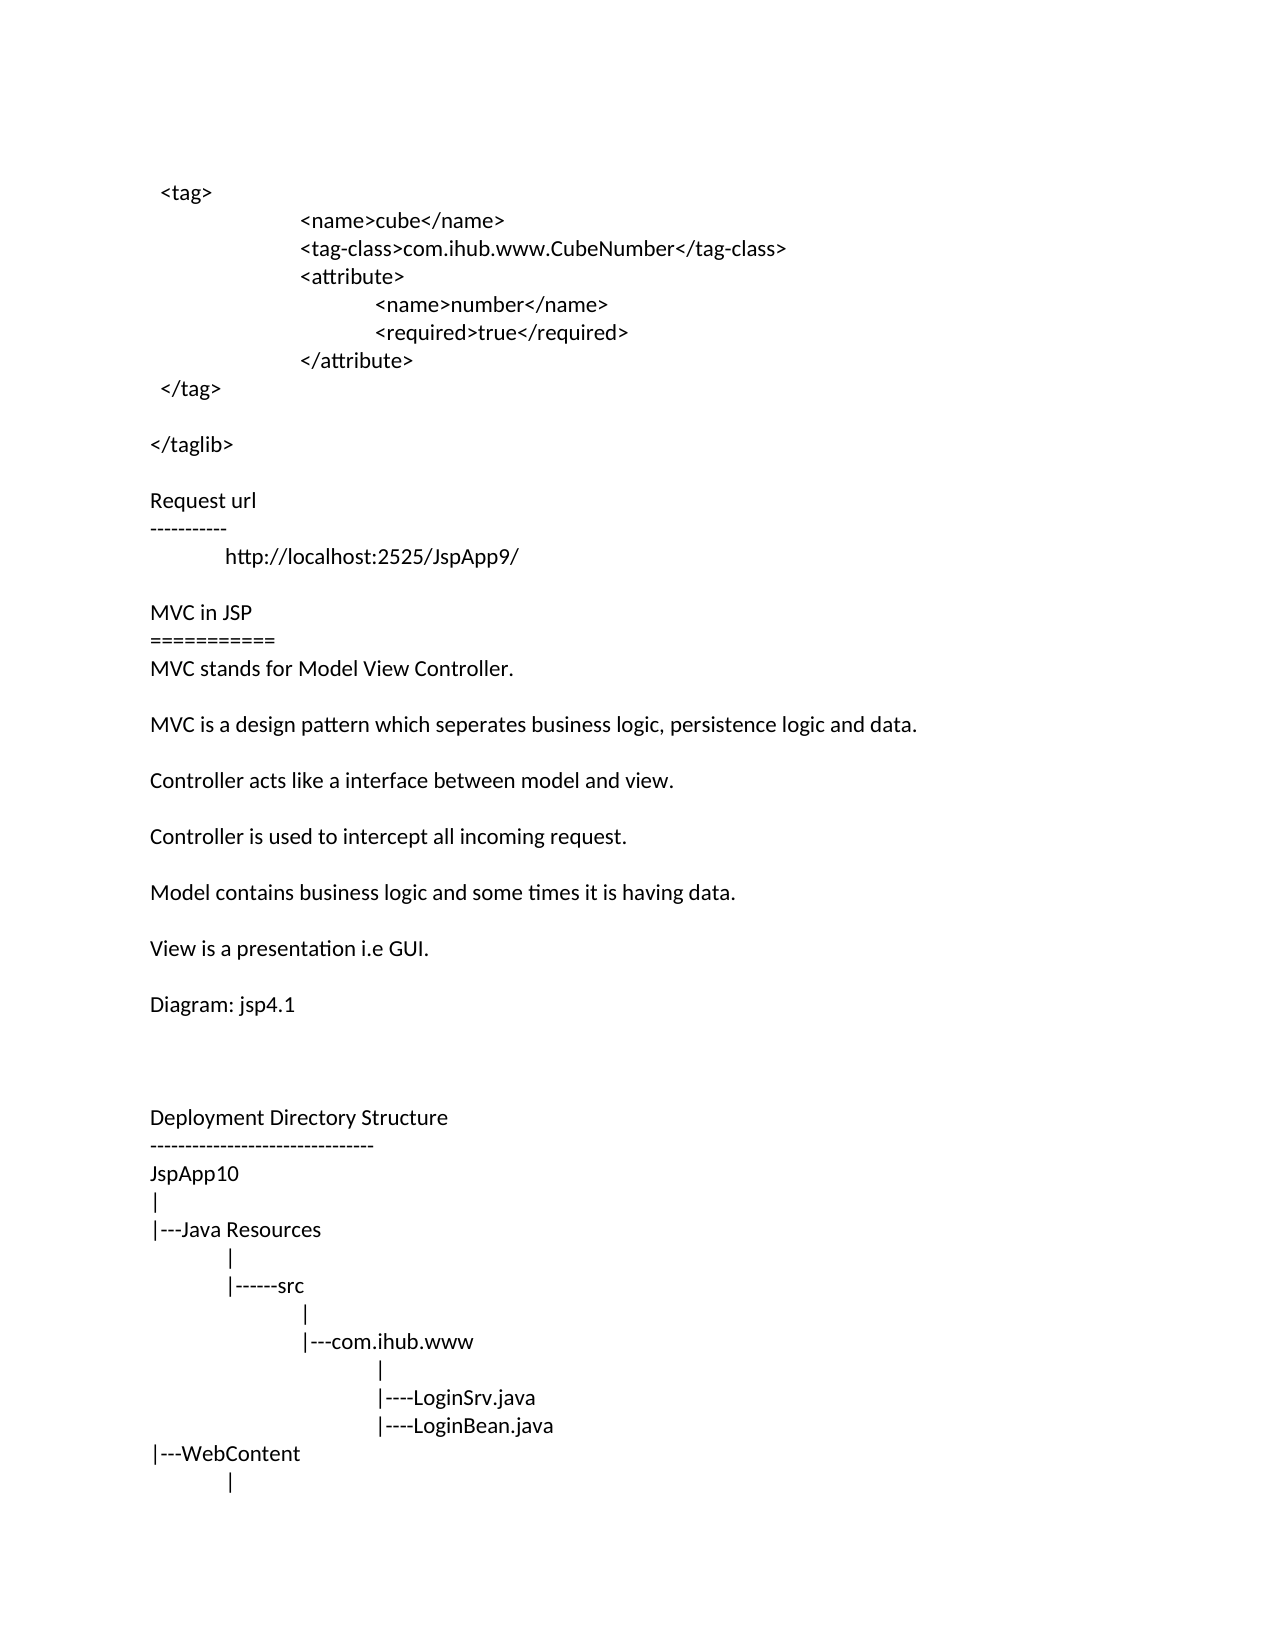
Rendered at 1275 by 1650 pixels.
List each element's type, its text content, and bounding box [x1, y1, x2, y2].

text </tag> [150, 374, 1125, 402]
text http://localhost:2525/JspApp9/ [150, 542, 1125, 570]
text Controller is used to intercept all incoming request. [150, 822, 1125, 851]
text Deployment Directory Structure [150, 1103, 1125, 1131]
text | [150, 1187, 1125, 1215]
text <attribute> [150, 262, 1125, 290]
text <name>cube</name> [150, 206, 1125, 234]
text | [150, 1355, 1125, 1383]
text |---Java Resources [150, 1215, 1125, 1243]
text |---WebContent [150, 1439, 1125, 1467]
text Model contains business logic and some times it is having data. [150, 878, 1125, 907]
text |----LoginBean.java [150, 1411, 1125, 1439]
text |------src [150, 1271, 1125, 1299]
text MVC is a design pattern which seperates business logic, persistence logic and data. [150, 710, 1125, 738]
text <name>number</name> [150, 290, 1125, 318]
text MVC in JSP [150, 598, 1125, 626]
text | [150, 1243, 1125, 1271]
text |----LoginSrv.java [150, 1383, 1125, 1411]
text Request url [150, 486, 1125, 514]
text View is a presentation i.e GUI. [150, 934, 1125, 963]
text JspApp10 [150, 1159, 1125, 1187]
text <required>true</required> [150, 318, 1125, 346]
text Diagram: jsp4.1 [150, 991, 1125, 1019]
text </taglib> [150, 430, 1125, 458]
text <tag-class>com.ihub.www.CubeNumber</tag-class> [150, 234, 1125, 262]
text |---com.ihub.www [150, 1327, 1125, 1355]
text =========== [150, 626, 1125, 654]
text </attribute> [150, 346, 1125, 374]
text | [150, 1299, 1125, 1327]
text Controller acts like a interface between model and view. [150, 766, 1125, 794]
text -------------------------------- [150, 1131, 1125, 1159]
text | [150, 1467, 1125, 1495]
text MVC stands for Model View Controller. [150, 654, 1125, 682]
text <tag> [150, 178, 1125, 206]
text ----------- [150, 514, 1125, 542]
